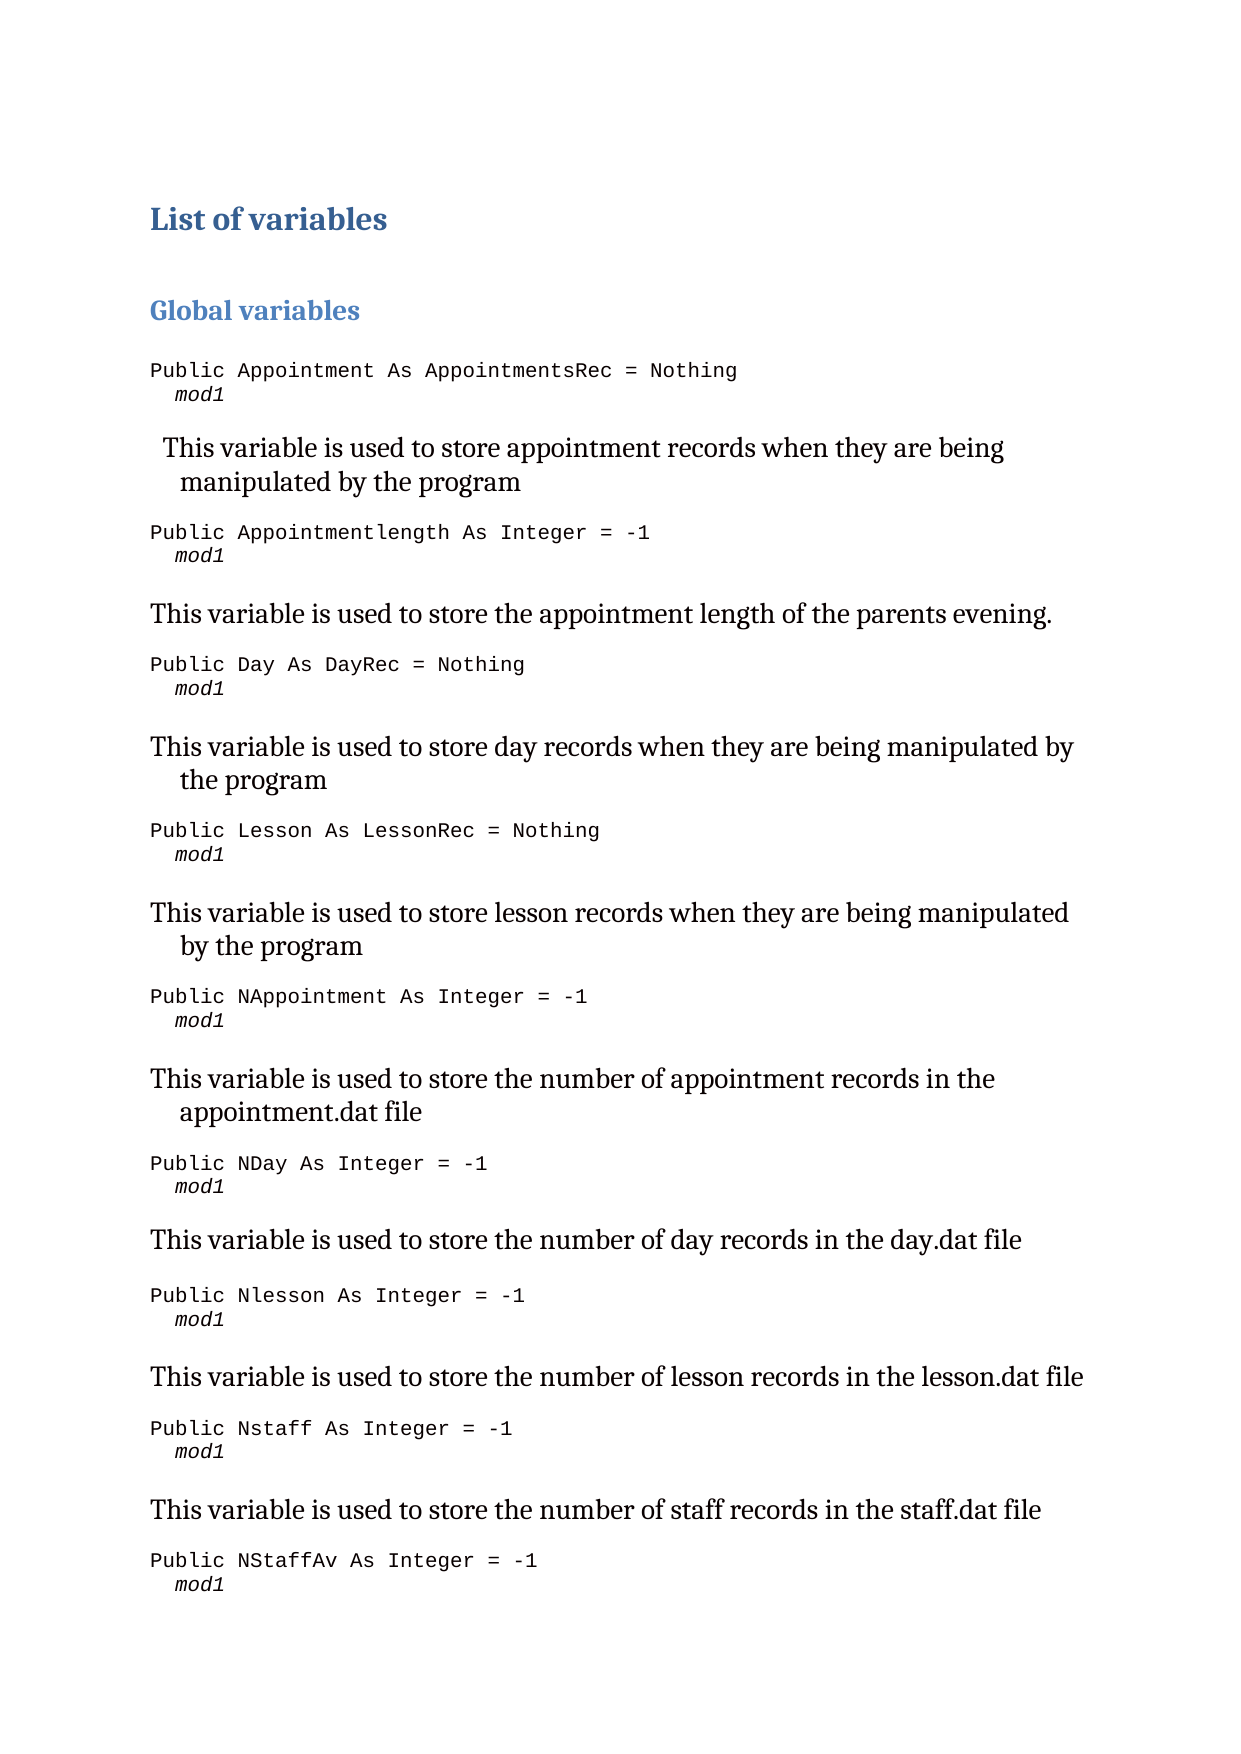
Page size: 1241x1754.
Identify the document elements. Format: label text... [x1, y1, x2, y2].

text mod1 [150, 1176, 1090, 1200]
subtitle List of variables [150, 200, 1090, 238]
text Public NAppointment As Integer = -1 [150, 986, 1090, 1010]
text Public Appointment As AppointmentsRec = Nothing [150, 360, 1090, 384]
text mod1 [150, 1309, 1090, 1332]
subtitle Global variables [150, 294, 1090, 327]
text This variable is used to store lesson records when they are being manipulated by the program [150, 896, 1090, 963]
text Public Lesson As LessonRec = Nothing [150, 820, 1090, 844]
text mod1 [150, 1441, 1090, 1465]
text Public NDay As Integer = -1 [150, 1152, 1090, 1176]
text This variable is used to store the number of staff records in the staff.dat file [150, 1493, 1090, 1526]
text mod1 [150, 844, 1090, 868]
text mod1 [150, 678, 1090, 702]
text mod1 [150, 384, 1090, 407]
text This variable is used to store the number of appointment records in the appointment.dat file [150, 1062, 1090, 1129]
text This variable is used to store the appointment length of the parents evening. [150, 597, 1090, 631]
text Public Appointmentlength As Integer = -1 [150, 522, 1090, 546]
text Public Nstaff As Integer = -1 [150, 1417, 1090, 1441]
text This variable is used to store appointment records when they are being manipulated by the program [150, 431, 1090, 498]
text This variable is used to store the number of day records in the day.dat file [150, 1223, 1090, 1257]
text mod1 [150, 1574, 1090, 1597]
text This variable is used to store day records when they are being manipulated by the program [150, 730, 1090, 797]
text mod1 [150, 546, 1090, 569]
text mod1 [150, 1010, 1090, 1034]
text Public Day As DayRec = Nothing [150, 654, 1090, 678]
text Public Nlesson As Integer = -1 [150, 1285, 1090, 1309]
text Public NStaffAv As Integer = -1 [150, 1550, 1090, 1574]
text This variable is used to store the number of lesson records in the lesson.dat file [150, 1360, 1090, 1394]
